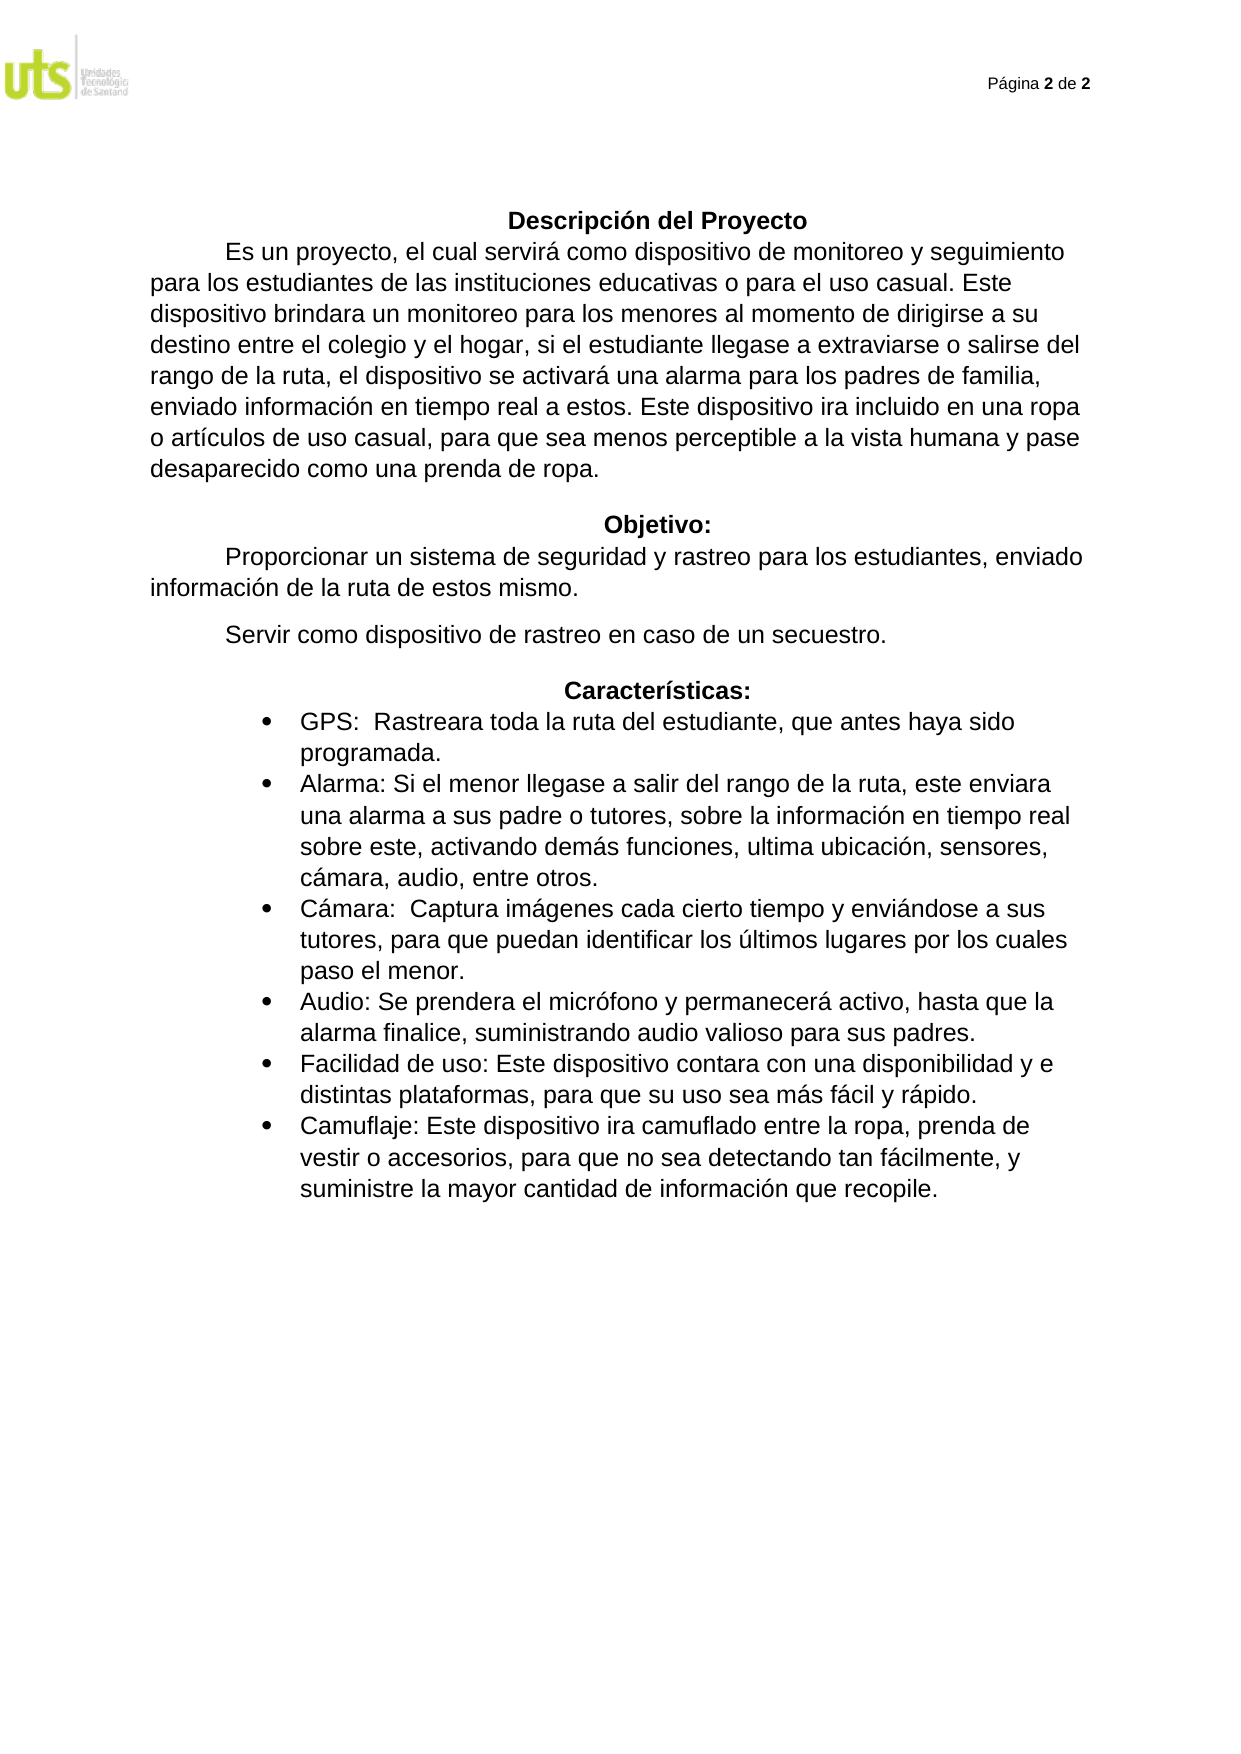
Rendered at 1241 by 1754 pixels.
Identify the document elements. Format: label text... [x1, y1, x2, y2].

list Camuflaje: Este dispositivo ira camuflado entre la ropa, prenda de vestir o accesorios, para que no sea detectando tan fácilmente, y suministre la mayor cantidad de información que recopile. [262, 1111, 1090, 1202]
picture [3, 34, 128, 103]
list Audio: Se prendera el micrófono y permanecerá activo, hasta que la alarma finalice, suministrando audio valioso para sus padres. [262, 987, 1090, 1047]
text Es un proyecto, el cual servirá como dispositivo de monitoreo y seguimiento para los estudiantes de las instituciones educativas o para el uso casual. Este dispositivo brindara un monitoreo para los menores al momento de dirigirse a su destino entre el colegio y el hogar, si el estudiante llegase a extraviarse o salirse del rango de la ruta, el dispositivo se activará una alarma para los padres de familia, enviado información en tiempo real a estos. Este dispositivo ira incluido en una ropa o artículos de uso casual, para que sea menos perceptible a la vista humana y pase desaparecido como una prenda de ropa. [150, 237, 1090, 483]
list GPS: Rastreara toda la ruta del estudiante, que antes haya sido programada. [262, 707, 1090, 767]
subtitle Características: [150, 676, 1090, 705]
text Servir como dispositivo de rastreo en caso de un secuestro. [150, 620, 1090, 649]
subtitle Descripción del Proyecto [150, 206, 1090, 235]
list Cámara: Captura imágenes cada cierto tiempo y enviándose a sus tutores, para que puedan identificar los últimos lugares por los cuales paso el menor. [262, 894, 1090, 985]
list Alarma: Si el menor llegase a salir del rango de la ruta, este enviara una alarma a sus padre o tutores, sobre la información en tiempo real sobre este, activando demás funciones, ultima ubicación, sensores, cámara, audio, entre otros. [262, 769, 1090, 891]
text Proporcionar un sistema de seguridad y rastreo para los estudiantes, enviado información de la ruta de estos mismo. [150, 541, 1090, 601]
subtitle Objetivo: [150, 510, 1090, 539]
list Facilidad de uso: Este dispositivo contara con una disponibilidad y e distintas plataformas, para que su uso sea más fácil y rápido. [262, 1049, 1090, 1109]
